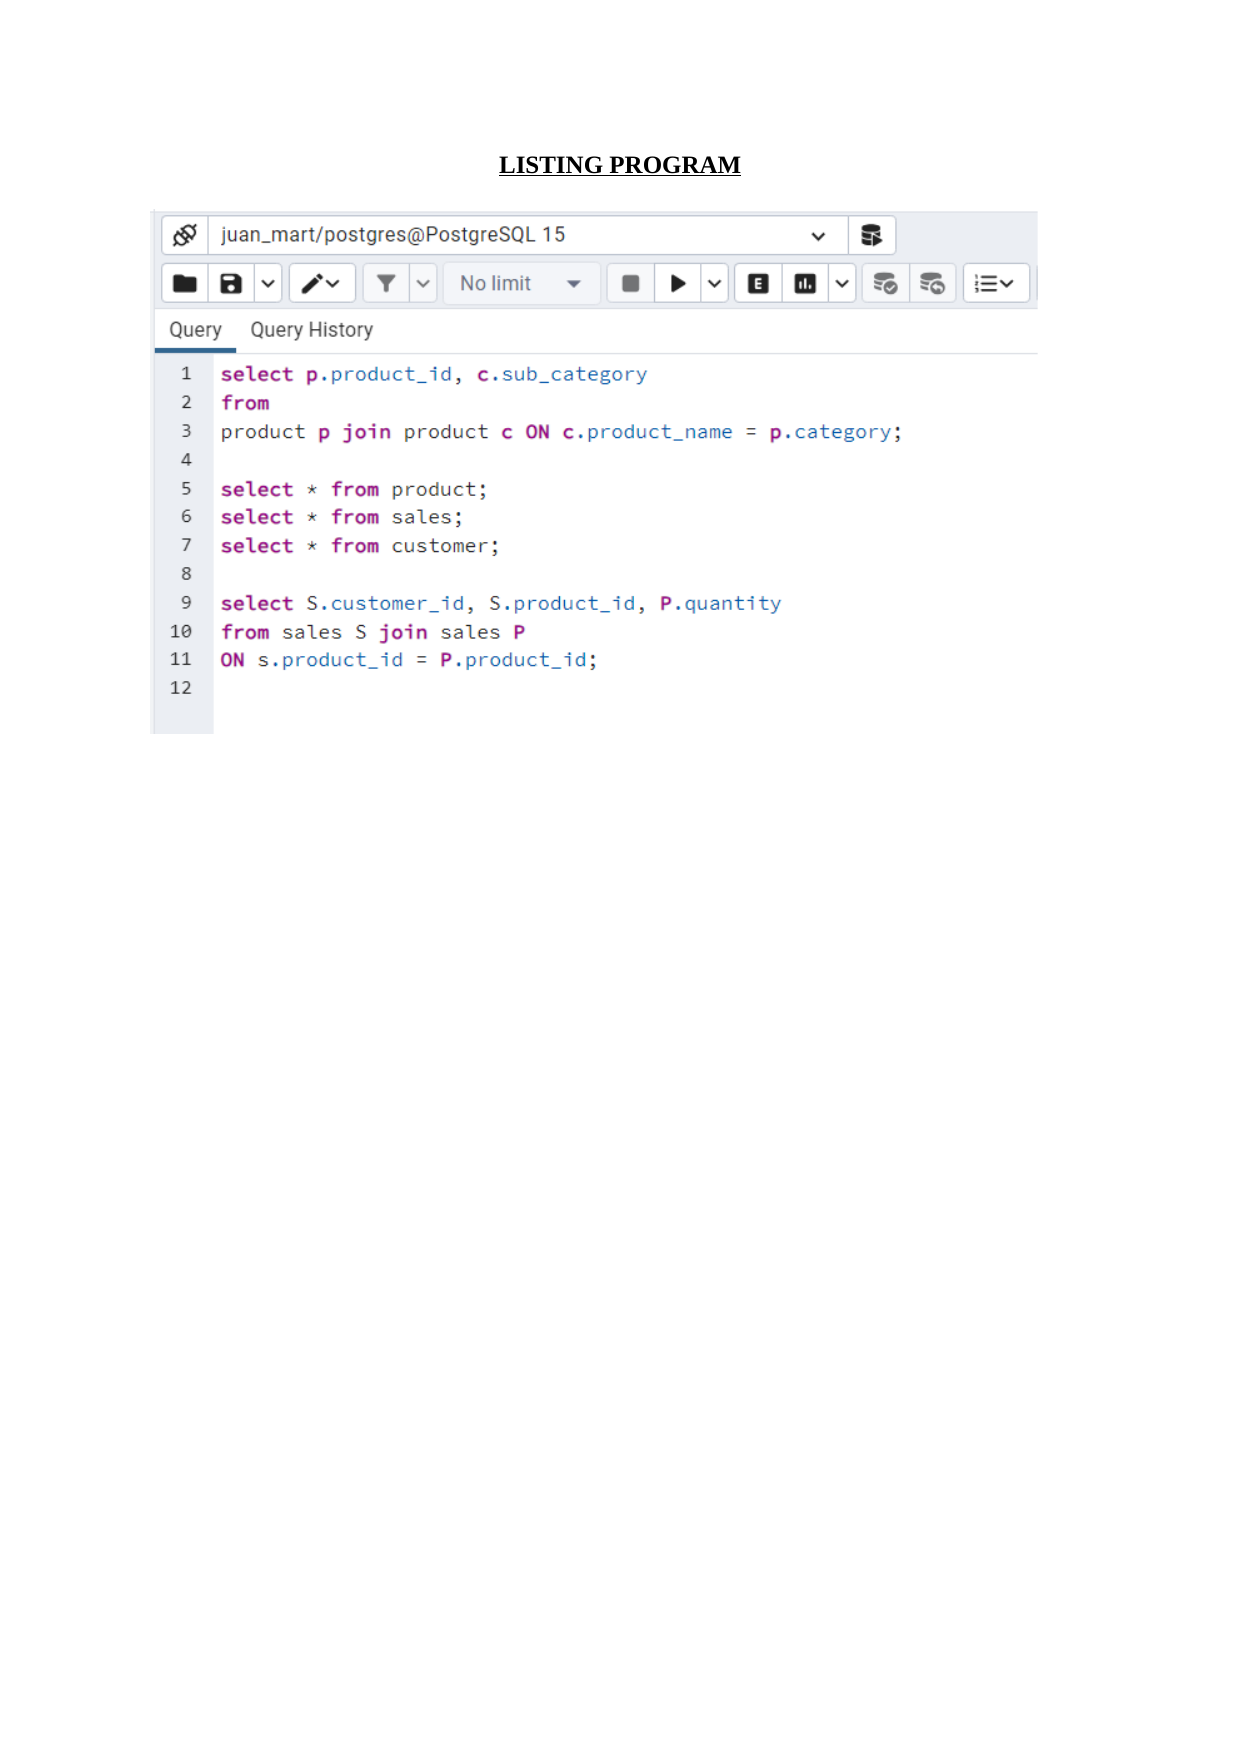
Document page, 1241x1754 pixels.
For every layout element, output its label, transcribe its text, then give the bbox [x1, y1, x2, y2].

text LISTING PROGRAM [150, 150, 1090, 179]
picture [150, 209, 1038, 734]
